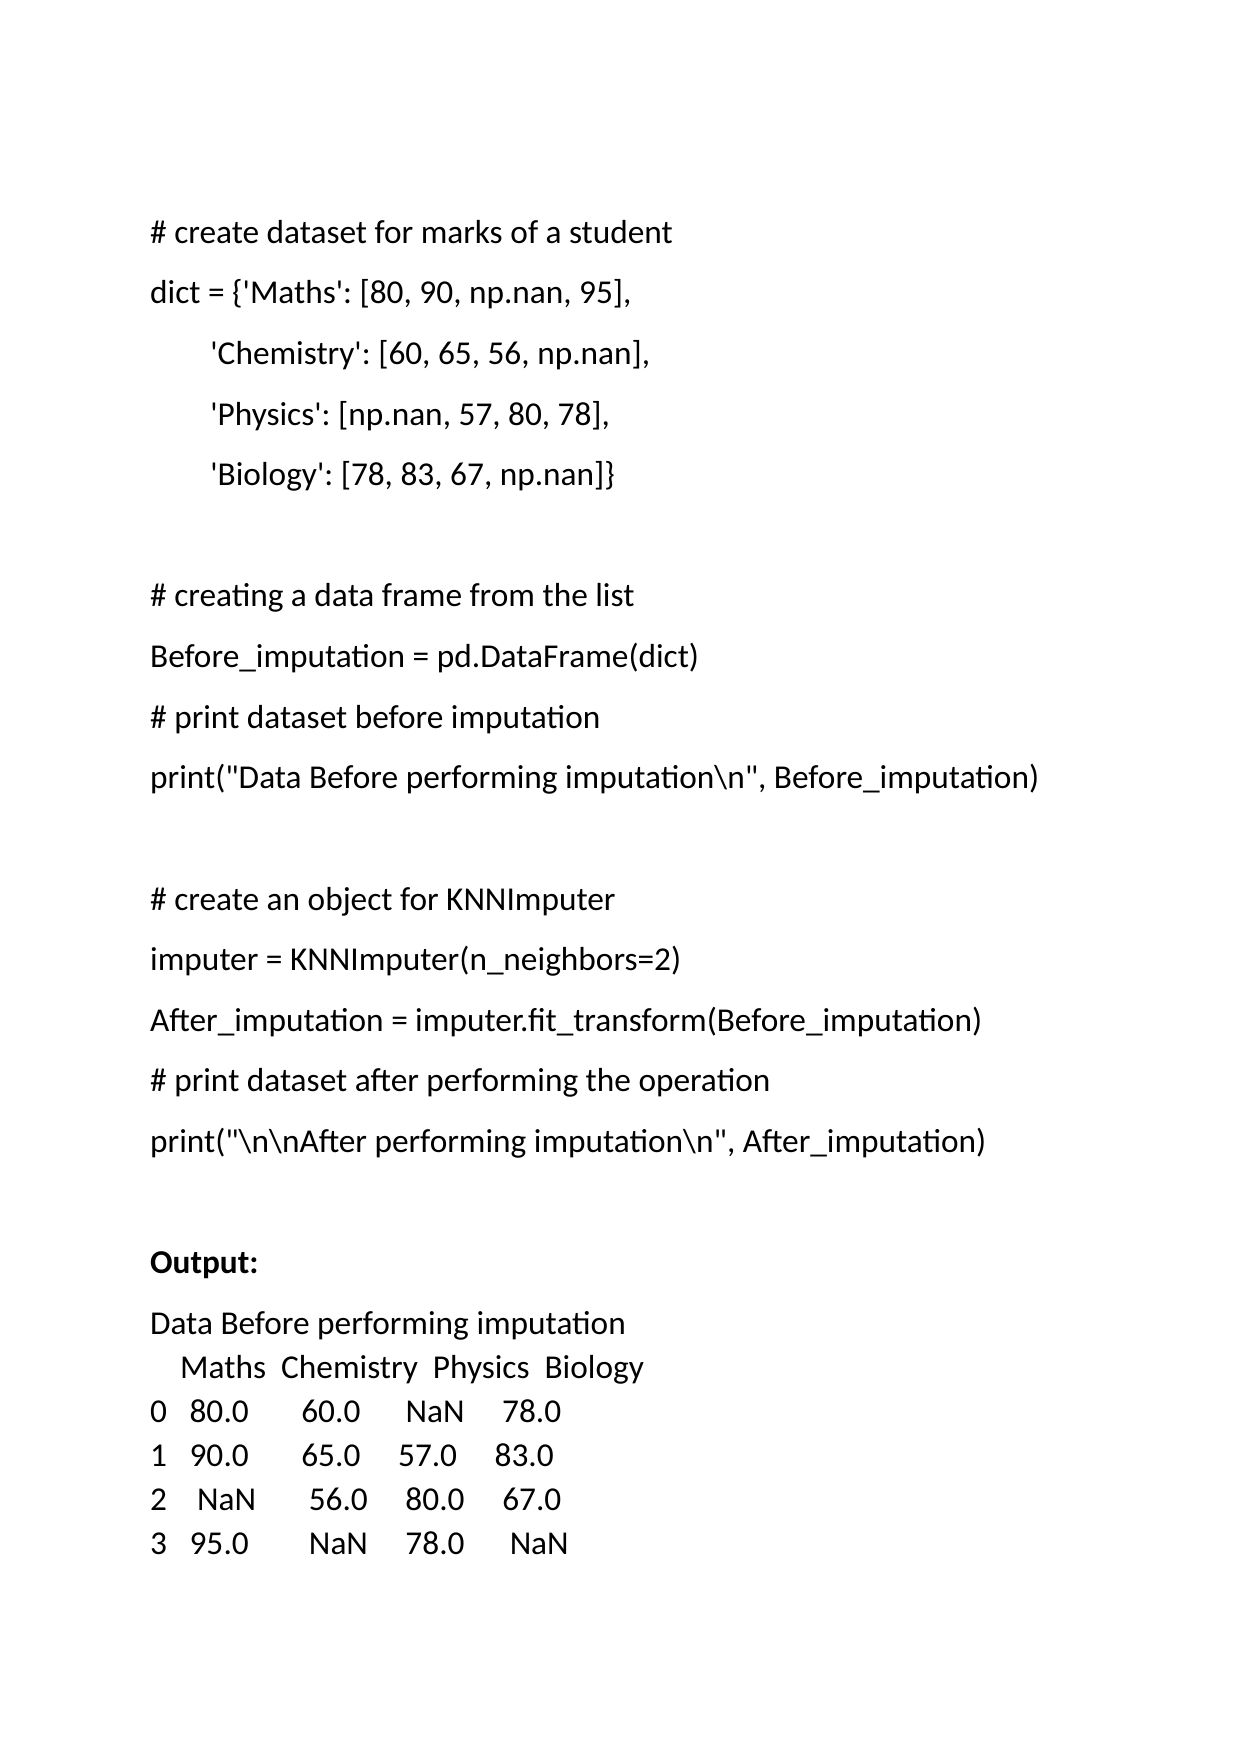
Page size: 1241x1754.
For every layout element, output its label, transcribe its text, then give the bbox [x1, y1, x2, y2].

text 'Physics': [np.nan, 57, 80, 78], [150, 392, 1090, 433]
text # create an object for KNNImputer [150, 877, 1090, 918]
text imputer = KNNImputer(n_neighbors=2) [150, 938, 1090, 979]
text dict = {'Maths': [80, 90, np.nan, 95], [150, 271, 1090, 312]
text 'Biology': [78, 83, 67, np.nan]} [150, 453, 1090, 494]
text # create dataset for marks of a student [150, 211, 1090, 251]
text Before_imputation = pd.DataFrame(dict) [150, 635, 1090, 676]
text print("Data Before performing imputation\n", Before_imputation) [150, 756, 1090, 797]
text print("\n\nAfter performing imputation\n", After_imputation) [150, 1120, 1090, 1161]
text After_imputation = imputer.fit_transform(Before_imputation) [150, 999, 1090, 1039]
text Output: [150, 1241, 1090, 1282]
text # creating a data frame from the list [150, 574, 1090, 615]
text # print dataset before imputation [150, 696, 1090, 736]
text # print dataset after performing the operation [150, 1059, 1090, 1100]
text 'Chemistry': [60, 65, 56, np.nan], [150, 332, 1090, 373]
